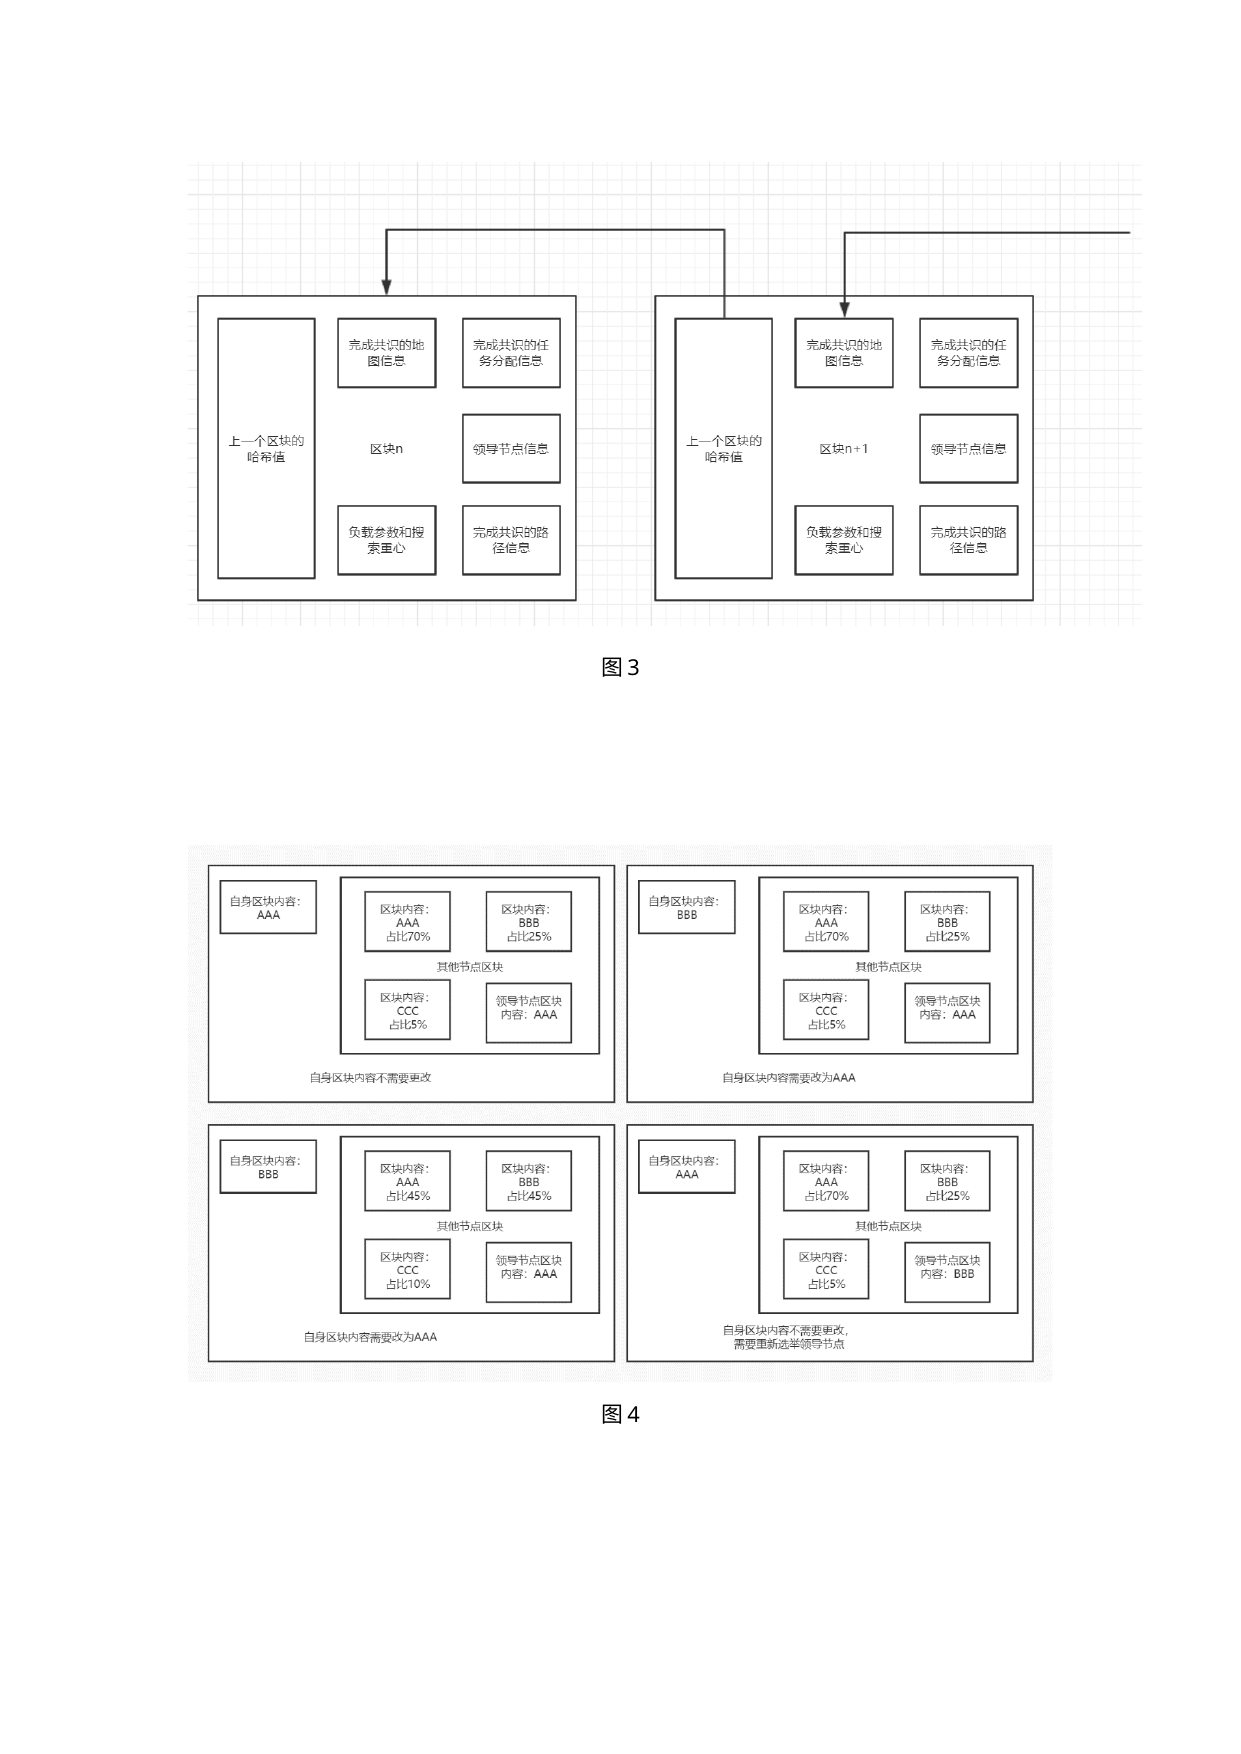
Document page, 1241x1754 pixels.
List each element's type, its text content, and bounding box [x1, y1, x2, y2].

picture [187, 162, 1143, 626]
text 图3 [187, 649, 1053, 682]
picture [187, 844, 1053, 1382]
text 图4 [187, 1397, 1053, 1429]
